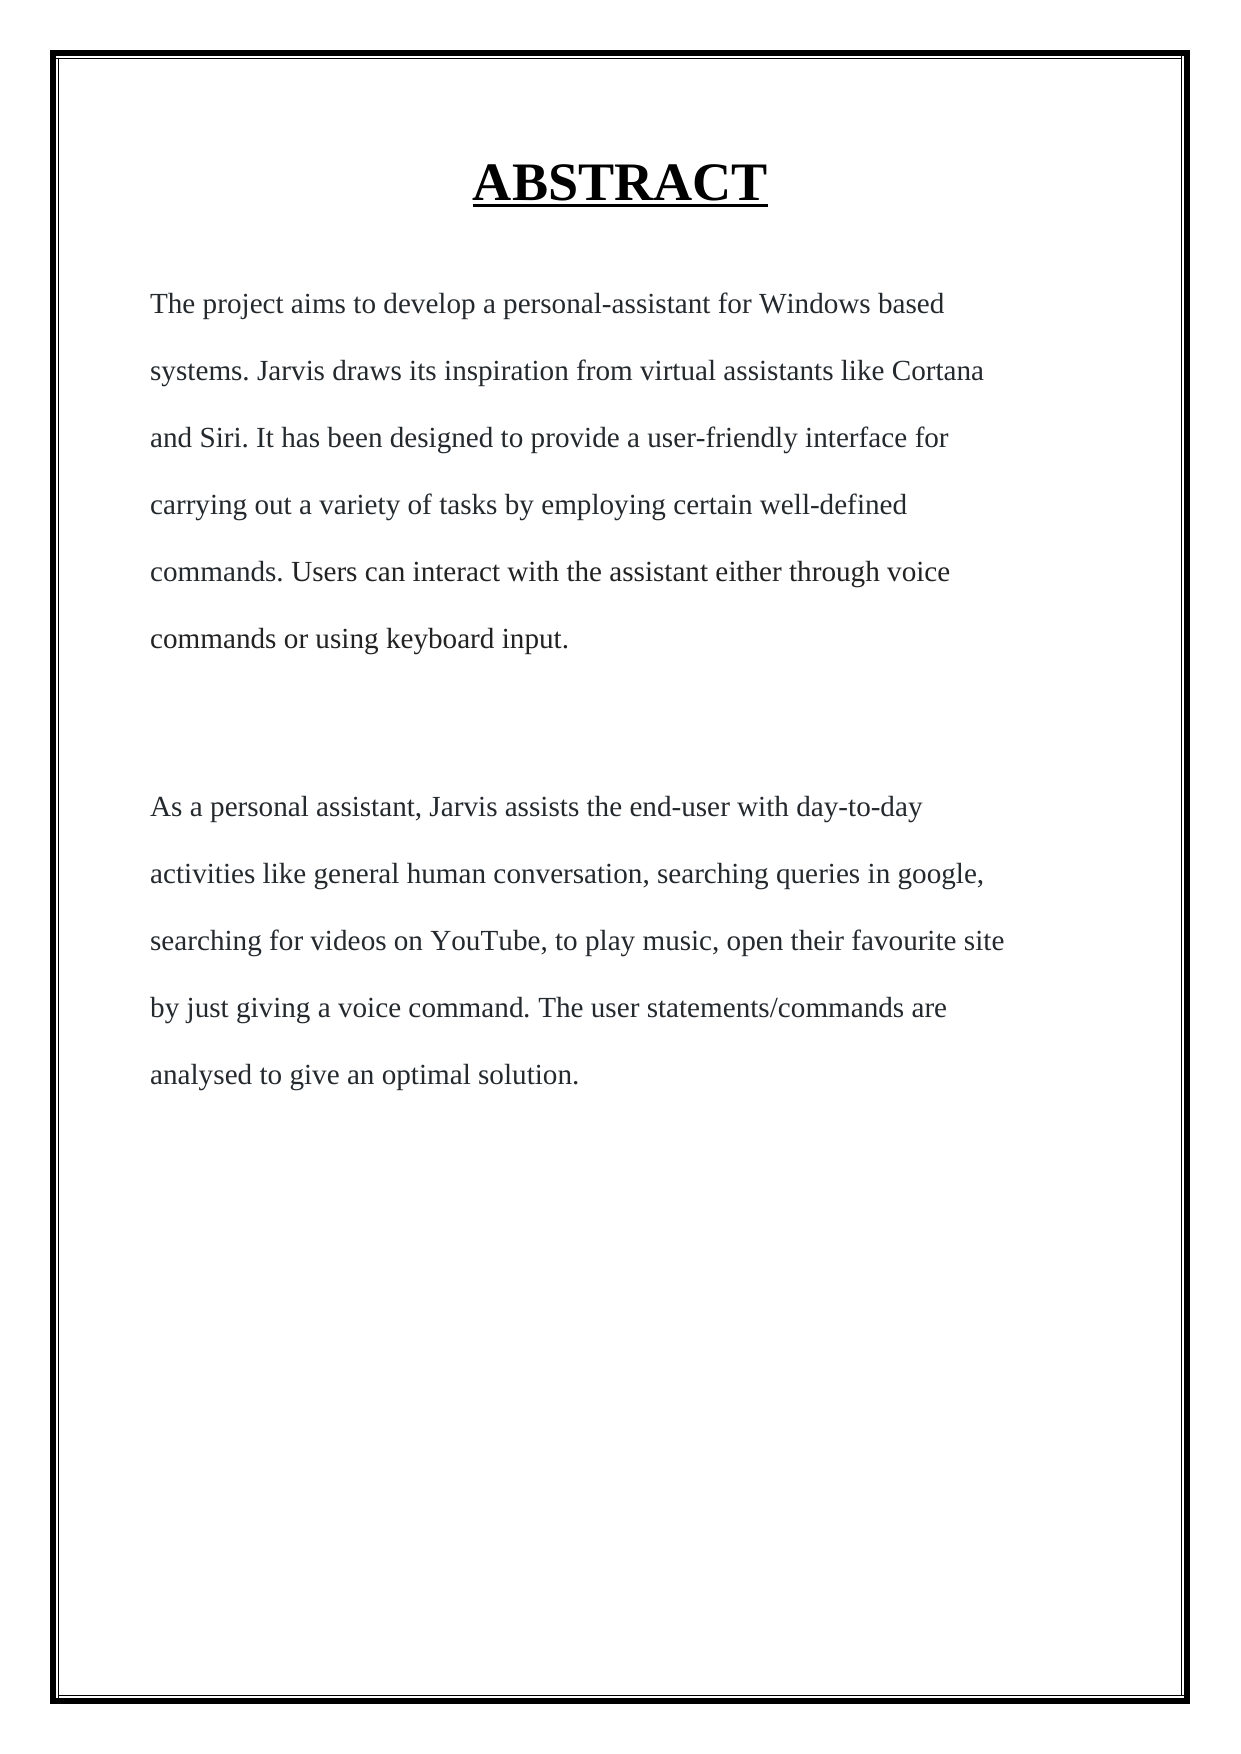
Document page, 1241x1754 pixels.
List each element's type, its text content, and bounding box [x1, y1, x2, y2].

text commands or using keyboard input. [150, 621, 1090, 655]
text and Siri. It has been designed to provide a user-friendly interface for [150, 420, 1090, 454]
text analysed to give an optimal solution. [150, 1057, 1090, 1091]
text searching for videos on YouTube, to play music, open their favourite site [150, 923, 1090, 957]
text by just giving a voice command. The user statements/commands are [150, 990, 1090, 1024]
text carrying out a variety of tasks by employing certain well-defined [150, 487, 1090, 521]
text The project aims to develop a personal-assistant for Windows based [150, 286, 1090, 319]
text systems. Jarvis draws its inspiration from virtual assistants like Cortana [150, 353, 1090, 387]
text As a personal assistant, Jarvis assists the end-user with day-to-day [150, 789, 1090, 823]
text commands. Users can interact with the assistant either through voice [150, 554, 1090, 588]
text ABSTRACT [150, 150, 1090, 212]
text activities like general human conversation, searching queries in google, [150, 856, 1090, 890]
